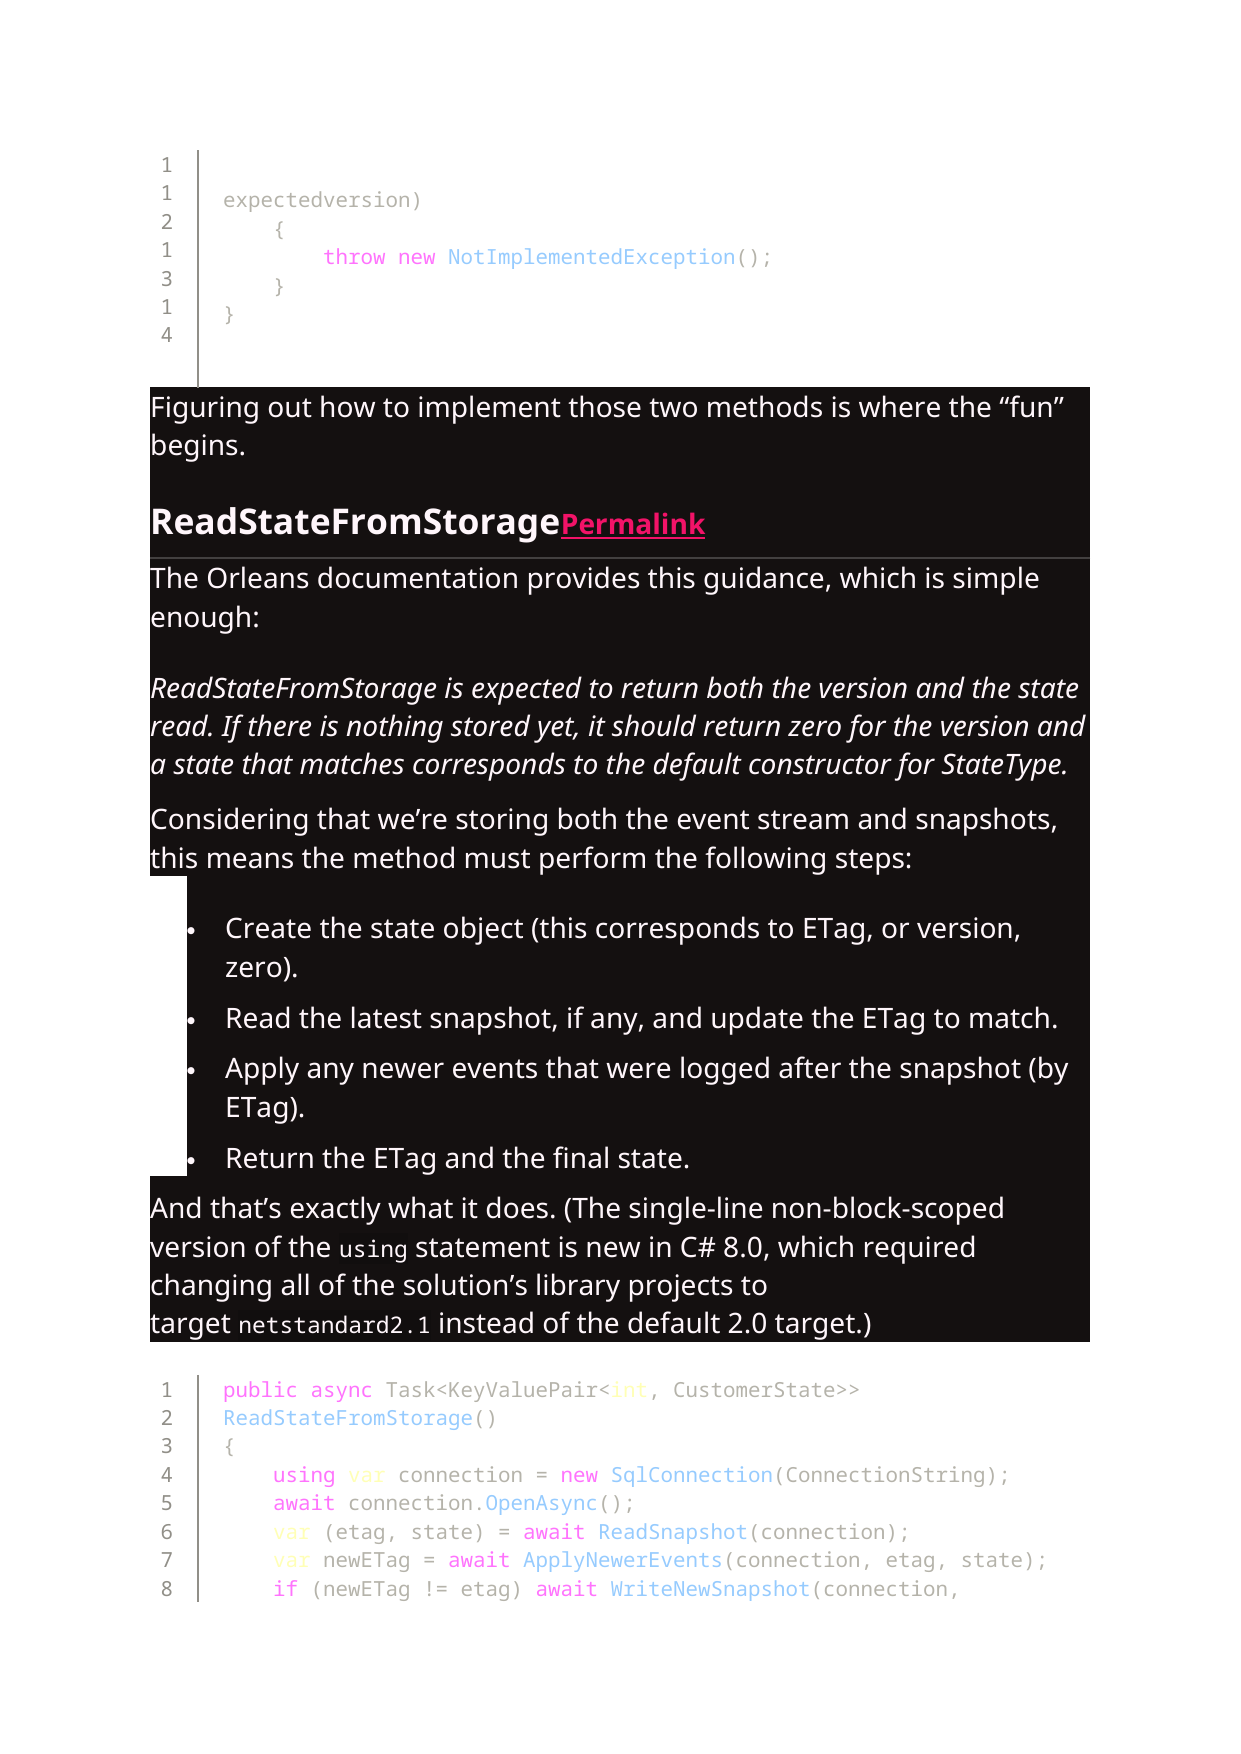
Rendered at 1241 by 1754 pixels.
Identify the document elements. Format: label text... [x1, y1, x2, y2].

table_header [150, 1375, 197, 1602]
text ReadStateFromStoragePermalink [150, 497, 1090, 557]
list Apply any newer events that were logged after the snapshot (by ETag). [187, 1049, 1090, 1126]
list Create the state object (this corresponds to ETag, or version, zero). [187, 909, 1090, 986]
text Considering that we’re storing both the event stream and snapshots, this means the method must perform the following steps: [150, 800, 1090, 876]
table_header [150, 150, 197, 387]
text Figuring out how to implement those two methods is where the “fun” begins. [150, 387, 1090, 464]
list Return the ETag and the final state. [187, 1138, 1090, 1176]
text ReadStateFromStorage is expected to return both the version and the state read. If there is nothing stored yet, it should return zero for the version and a state that matches corresponds to the default constructor for StateType. [150, 668, 1090, 783]
text The Orleans documentation provides this guidance, which is simple enough: [150, 559, 1090, 636]
list Read the latest snapshot, if any, and update the ETag to match. [187, 998, 1090, 1036]
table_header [199, 150, 1062, 387]
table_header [199, 1375, 1062, 1602]
text And that’s exactly what it does. (The single-line non-block-scoped version of the using statement is new in C# 8.0, which required changing all of the solution’s library projects to target netstandard2.1 instead of the default 2.0 target.) [150, 1189, 1090, 1342]
